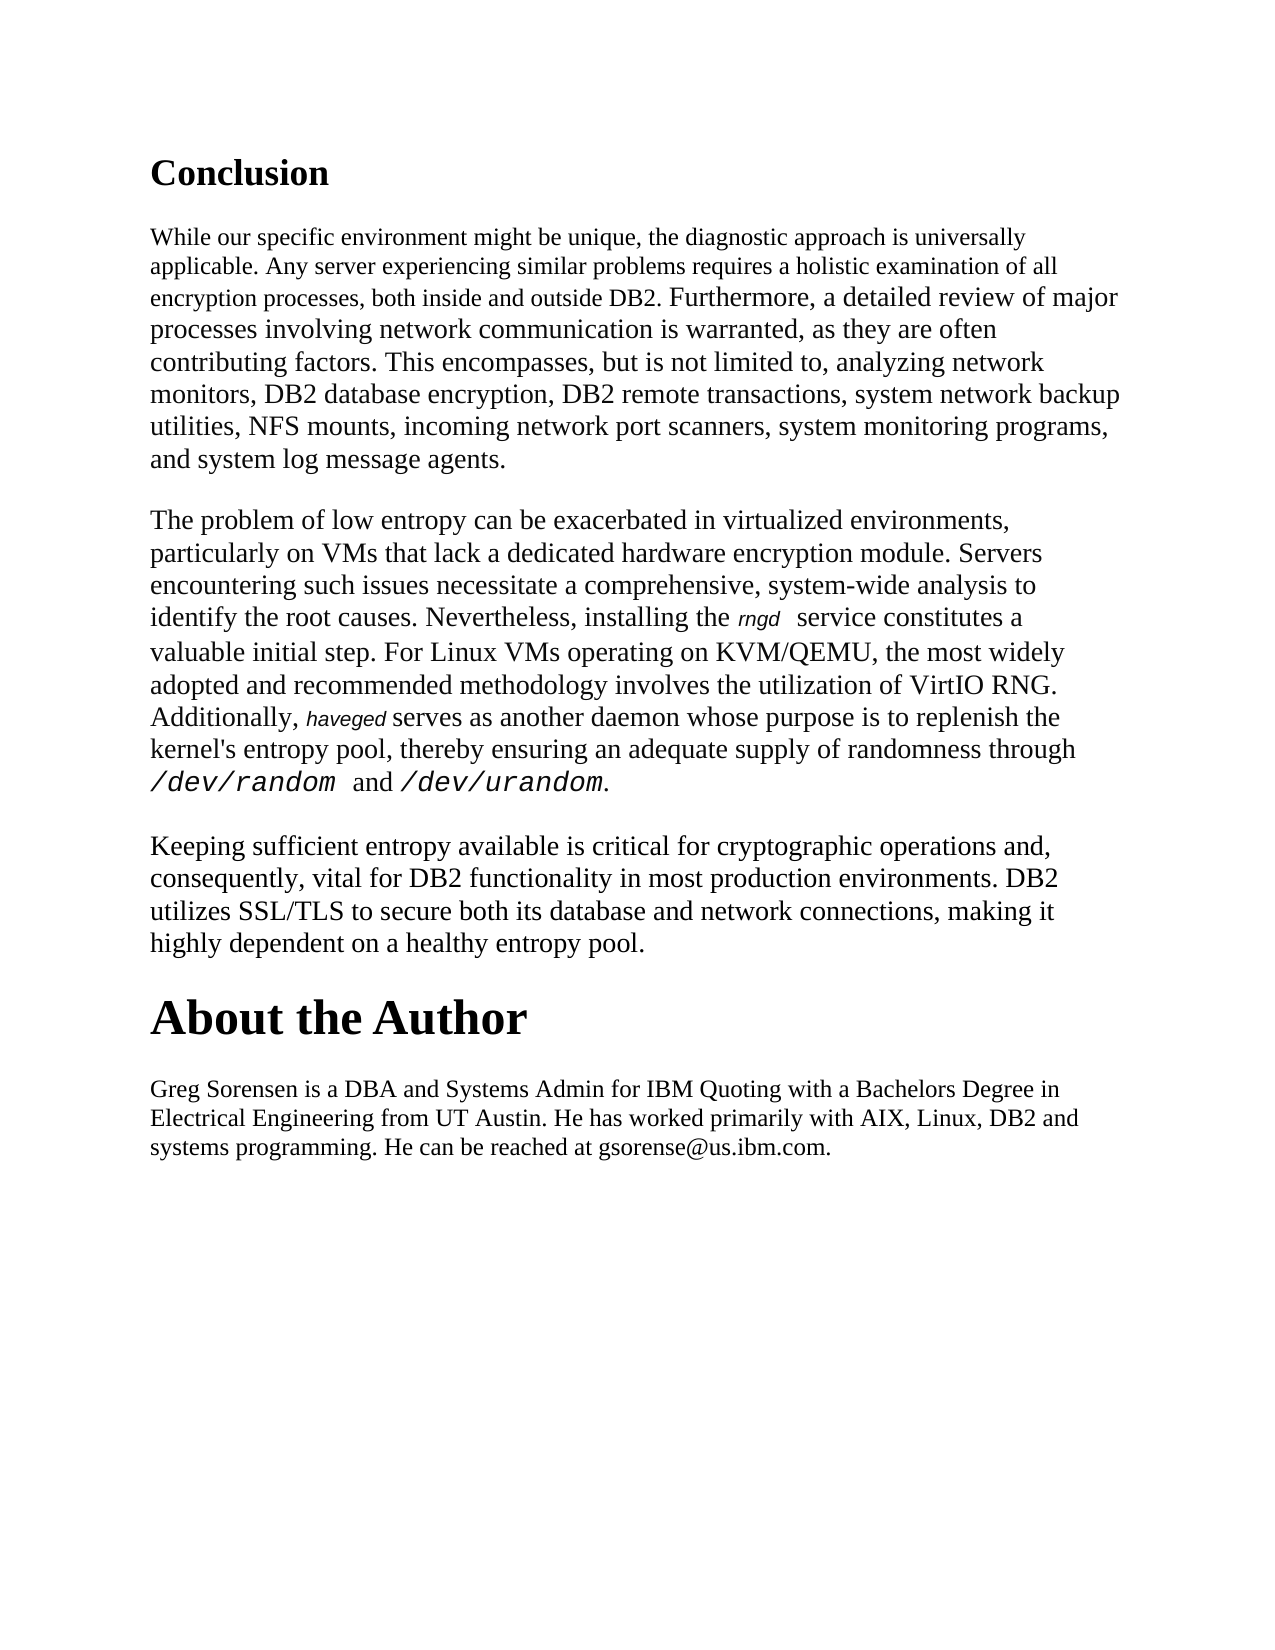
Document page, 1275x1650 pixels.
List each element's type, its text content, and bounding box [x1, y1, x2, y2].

text About the Author [150, 988, 1125, 1045]
text While our specific environment might be unique, the diagnostic approach is universally applicable. Any server experiencing similar problems requires a holistic examination of all encryption processes, both inside and outside DB2. Furthermore, a detailed review of major processes involving network communication is warranted, as they are often contributing factors. This encompasses, but is not limited to, analyzing network monitors, DB2 database encryption, DB2 remote transactions, system network backup utilities, NFS mounts, incoming network port scanners, system monitoring programs, and system log message agents. [150, 222, 1125, 474]
text Keeping sufficient entropy available is critical for cryptographic operations and, consequently, vital for DB2 functionality in most production environments. DB2 utilizes SSL/TLS to secure both its database and network connections, making it highly dependent on a healthy entropy pool. [150, 829, 1125, 958]
text Greg Sorensen is a DBA and Systems Admin for IBM Quoting with a Bachelors Degree in Electrical Engineering from UT Austin. He has worked primarily with AIX, Linux, DB2 and systems programming. He can be reached at gsorense@us.ibm.com. [150, 1074, 1125, 1161]
text Conclusion [150, 150, 1125, 193]
text The problem of low entropy can be exacerbated in virtualized environments, particularly on VMs that lack a dedicated hardware encryption module. Servers encountering such issues necessitate a comprehensive, system-wide analysis to identify the root causes. Nevertheless, installing the rngd service constitutes a valuable initial step. For Linux VMs operating on KVM/QEMU, the most widely adopted and recommended methodology involves the utilization of VirtIO RNG. Additionally, haveged serves as another daemon whose purpose is to replenish the kernel's entropy pool, thereby ensuring an adequate supply of randomness through /dev/random and /dev/urandom. [150, 503, 1125, 800]
